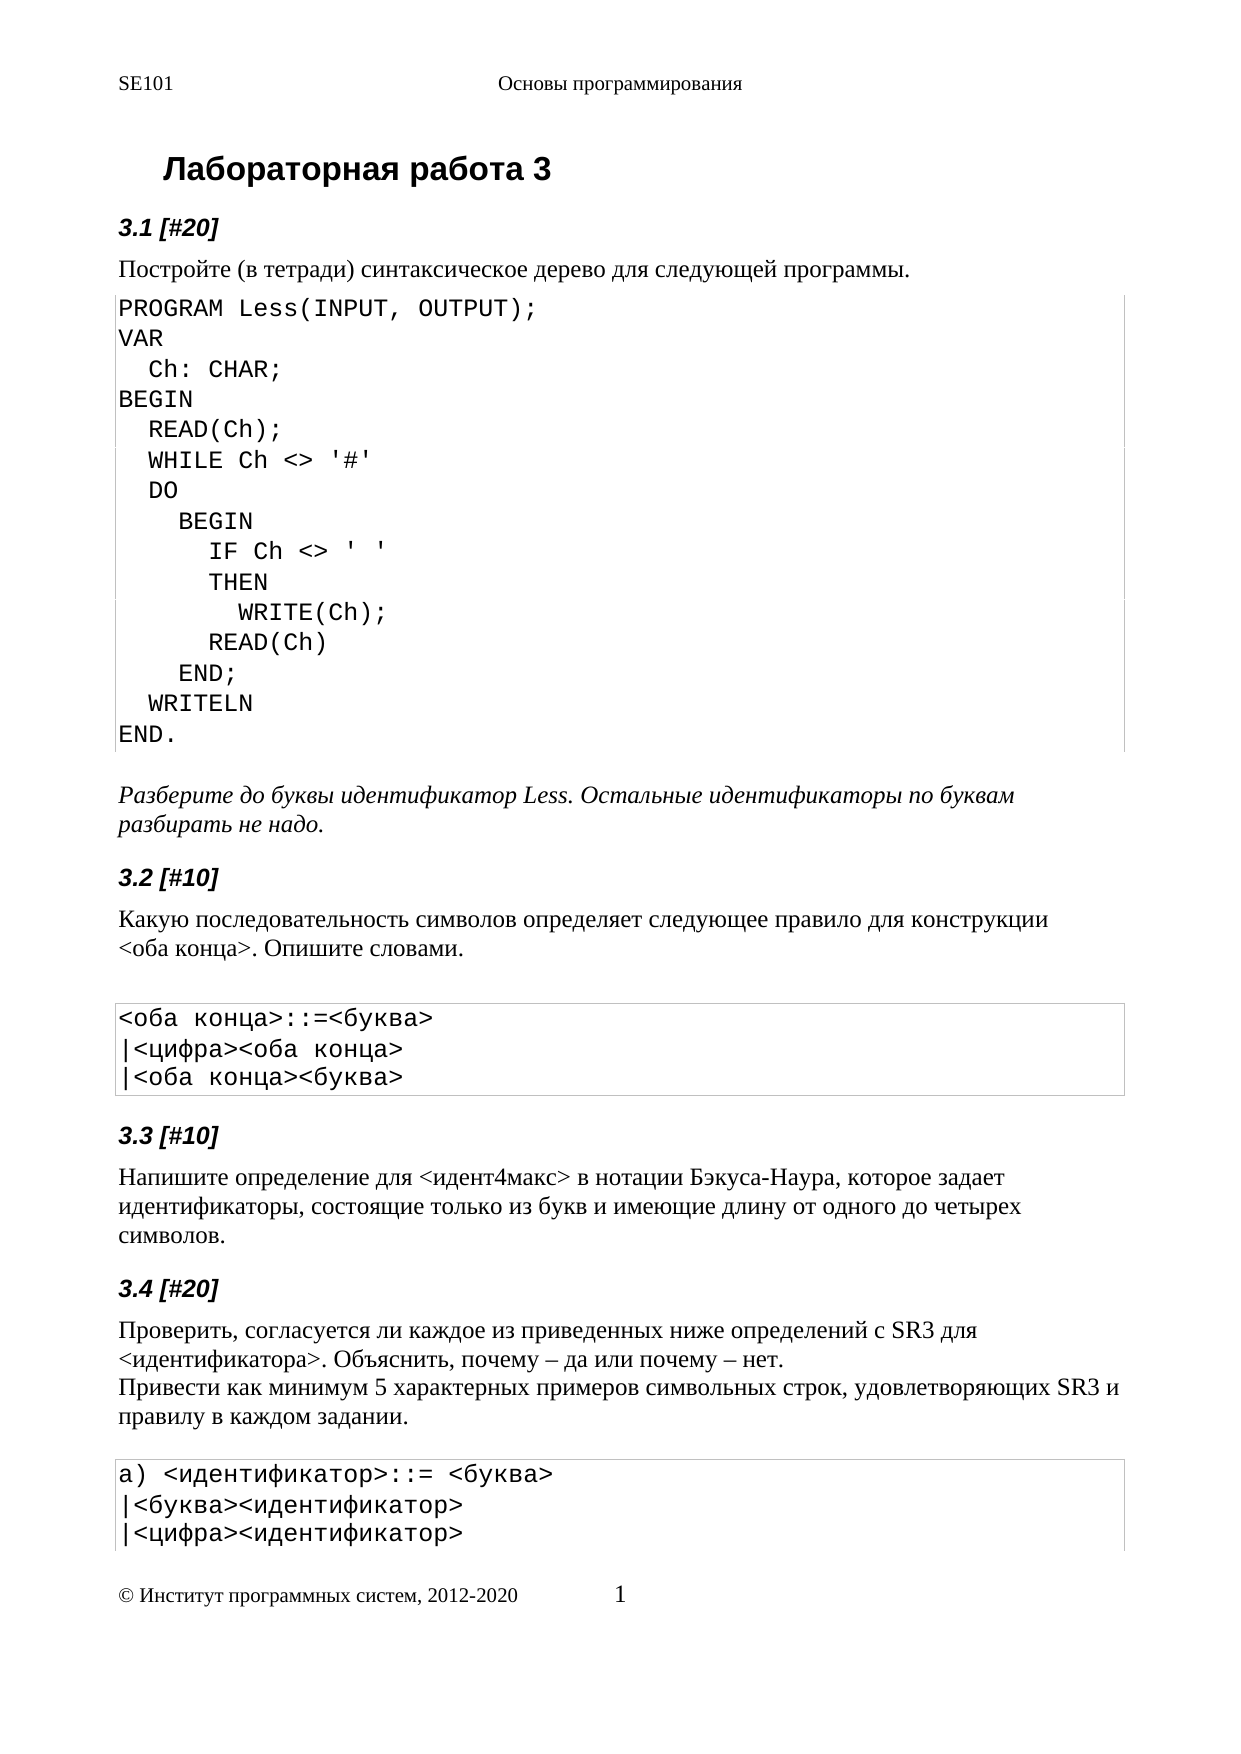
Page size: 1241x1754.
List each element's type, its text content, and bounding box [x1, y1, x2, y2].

text BEGIN [116, 387, 1124, 417]
text а) <идентификатор>::= <буква> [116, 1460, 1124, 1492]
subtitle 3.4 [#20] [118, 1274, 1122, 1302]
text |<цифра><оба конца> |<оба конца><буква> [116, 1036, 1124, 1095]
text Ch: CHAR; [116, 356, 1124, 387]
text Разберите до буквы идентификатор Less. Остальные идентификаторы по буквам разбирать не надо. [118, 780, 1122, 838]
text WHILE Ch <> '#' [116, 447, 1124, 478]
subtitle Лабораторная работа 3 [118, 149, 1122, 188]
subtitle 3.2 [#10] [118, 863, 1122, 892]
text DO [116, 478, 1124, 508]
text |<буква><идентификатор> |<цифра><идентификатор> [116, 1492, 1124, 1551]
text END; [116, 660, 1124, 691]
text <оба конца>::=<буква> [116, 1004, 1124, 1036]
text Проверить, согласуется ли каждое из приведенных ниже определений с SR3 для <идентификатора>. Объяснить, почему – да или почему – нет. Привести как минимум 5 характерных примеров символьных строк, удовлетворяющих SR3 и правилу в каждом задании. [118, 1315, 1122, 1430]
subtitle 3.1 [#20] [118, 213, 1122, 242]
text VAR [116, 326, 1124, 356]
text WRITELN [116, 691, 1124, 721]
text BEGIN [116, 508, 1124, 539]
text Какую последовательность символов определяет следующее правило для конструкции <оба конца>. Опишите словами. [118, 904, 1122, 962]
text READ(Ch); [116, 417, 1124, 447]
subtitle 3.3 [#10] [118, 1121, 1122, 1150]
text READ(Ch) [116, 630, 1124, 660]
text PROGRAM Less(INPUT, OUTPUT); [116, 295, 1124, 326]
text WRITE(Ch); [116, 599, 1124, 630]
text IF Ch <> ' ' [116, 539, 1124, 569]
text Постройте (в тетради) синтаксическое дерево для следующей программы. [118, 254, 1122, 283]
text Напишите определение для <идент4макс> в нотации Бэкуса-Наура, которое задает идентификаторы, состоящие только из букв и имеющие длину от одного до четырех символов. [118, 1162, 1122, 1249]
text END. [116, 721, 1124, 752]
text THEN [116, 569, 1124, 599]
